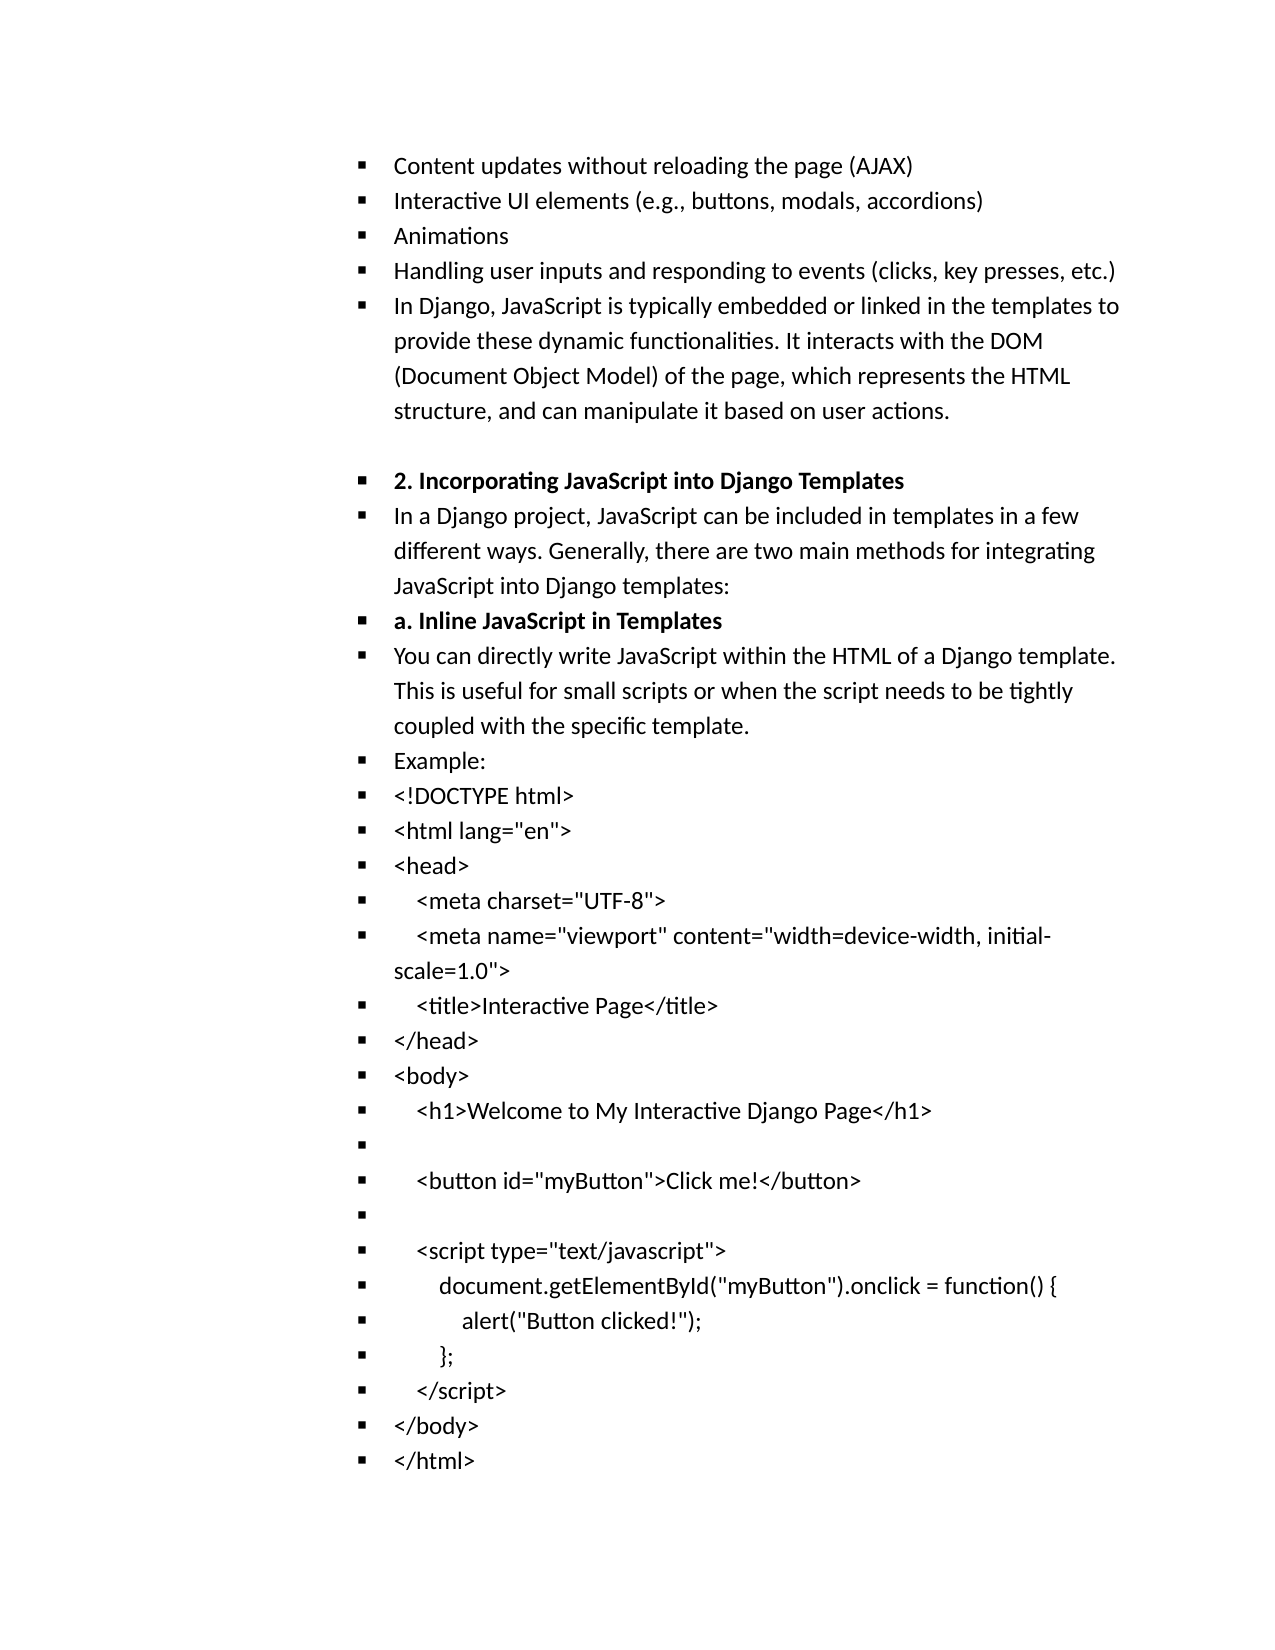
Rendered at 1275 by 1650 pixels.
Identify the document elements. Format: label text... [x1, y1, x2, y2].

list 2. Incorporating JavaScript into Django Templates [356, 465, 1125, 496]
list In a Django project, JavaScript can be included in templates in a few different ways. Generally, there are two main methods for integrating JavaScript into Django templates: [356, 500, 1125, 601]
list }; [356, 1340, 1125, 1371]
list a. Inline JavaScript in Templates [356, 605, 1125, 636]
list <h1>Welcome to My Interactive Django Page</h1> [356, 1095, 1125, 1126]
list Example: [356, 745, 1125, 776]
list document.getElementById("myButton").onclick = function() { [356, 1270, 1125, 1301]
list <html lang="en"> [356, 815, 1125, 846]
list <!DOCTYPE html> [356, 780, 1125, 811]
list Content updates without reloading the page (AJAX) [356, 150, 1125, 181]
list <head> [356, 850, 1125, 881]
list Animations [356, 220, 1125, 251]
list </body> [356, 1410, 1125, 1441]
list <script type="text/javascript"> [356, 1235, 1125, 1266]
list <button id="myButton">Click me!</button> [356, 1165, 1125, 1196]
list </head> [356, 1025, 1125, 1056]
list <body> [356, 1060, 1125, 1091]
list alert("Button clicked!"); [356, 1305, 1125, 1336]
list Interactive UI elements (e.g., buttons, modals, accordions) [356, 185, 1125, 216]
list </script> [356, 1375, 1125, 1406]
list Handling user inputs and responding to events (clicks, key presses, etc.) [356, 255, 1125, 286]
list You can directly write JavaScript within the HTML of a Django template. This is useful for small scripts or when the script needs to be tightly coupled with the specific template. [356, 640, 1125, 741]
list In Django, JavaScript is typically embedded or linked in the templates to provide these dynamic functionalities. It interacts with the DOM (Document Object Model) of the page, which represents the HTML structure, and can manipulate it based on user actions. [356, 290, 1125, 426]
list <title>Interactive Page</title> [356, 990, 1125, 1021]
list </html> [356, 1445, 1125, 1476]
list <meta name="viewport" content="width=device-width, initial-scale=1.0"> [356, 920, 1125, 986]
list <meta charset="UTF-8"> [356, 885, 1125, 916]
